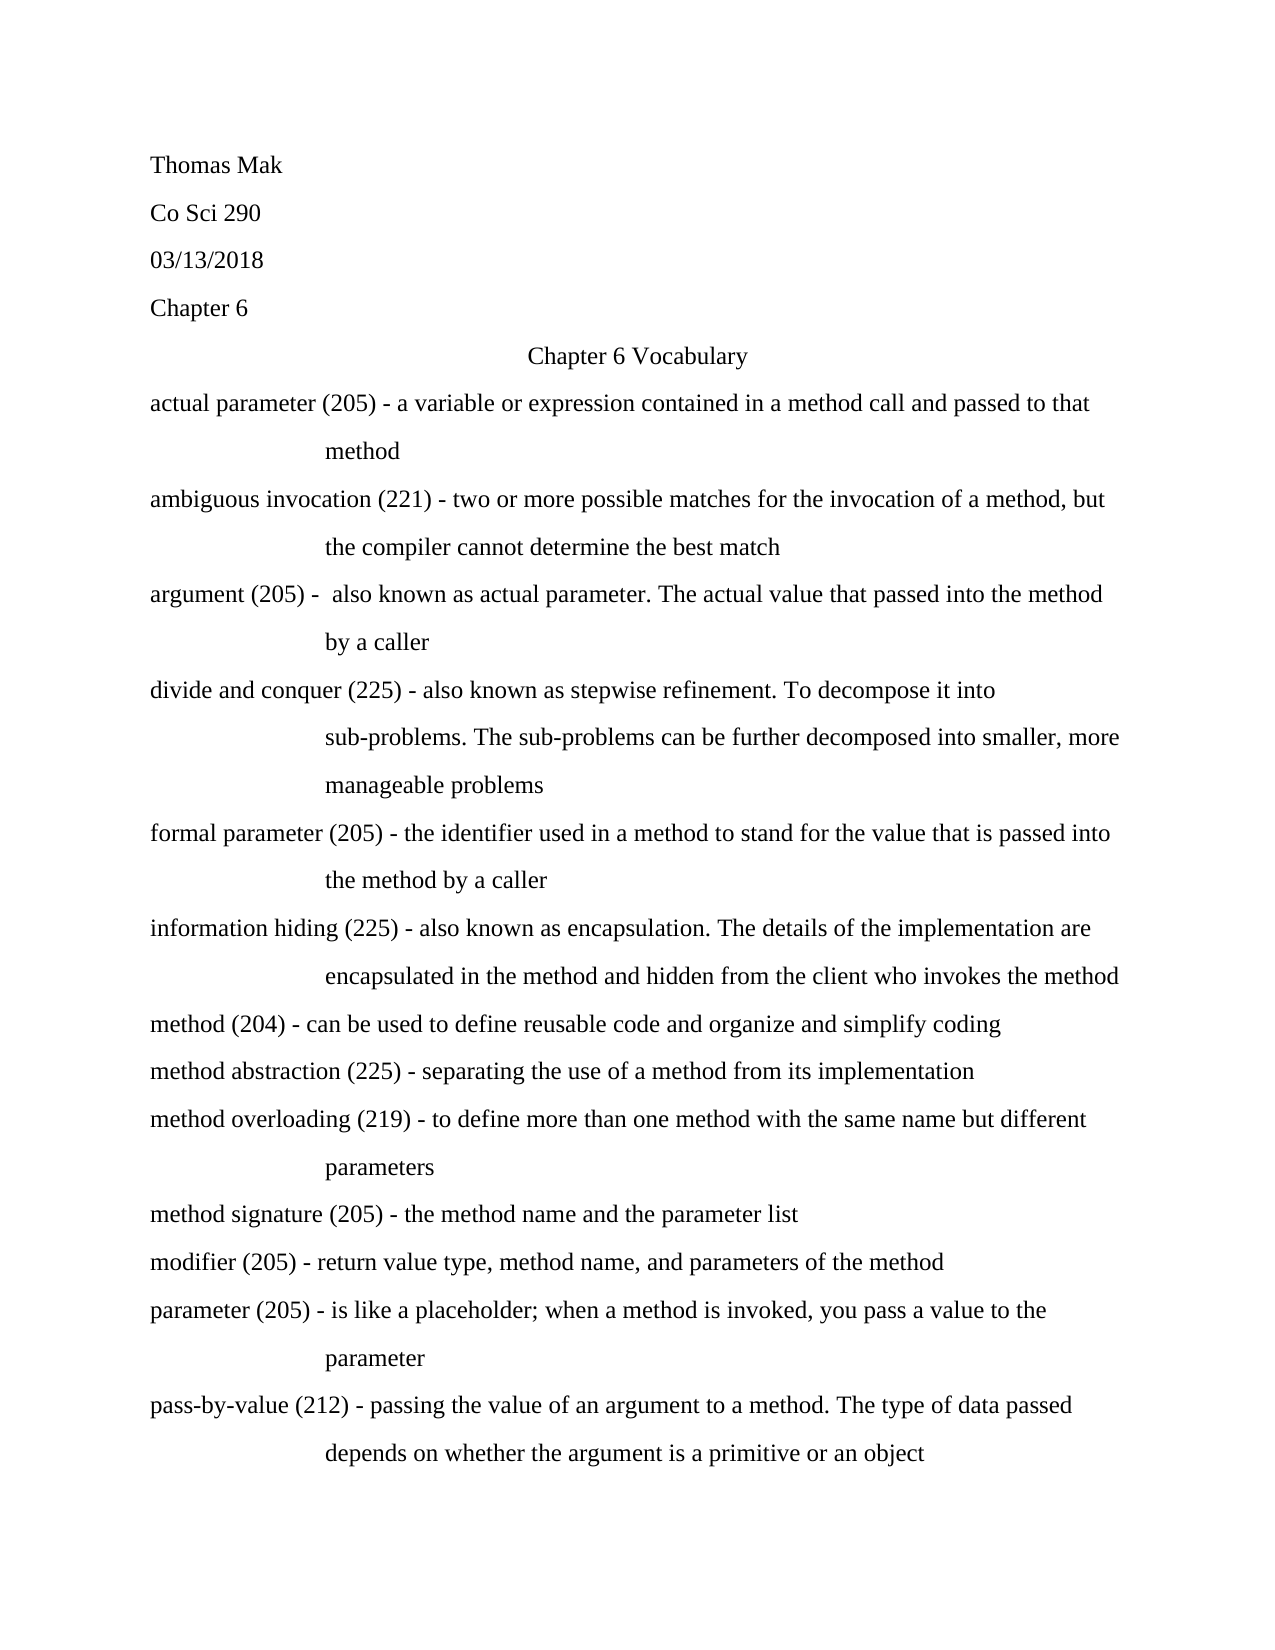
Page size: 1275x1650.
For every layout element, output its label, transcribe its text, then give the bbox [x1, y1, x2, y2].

text Chapter 6 [150, 293, 1125, 322]
text method (204) - can be used to define reusable code and organize and simplify coding [150, 1009, 1125, 1037]
text Chapter 6 Vocabulary [150, 341, 1125, 369]
text parameters [150, 1152, 1125, 1181]
text method abstraction (225) - separating the use of a method from its implementation [150, 1056, 1125, 1085]
text sub-problems. The sub-problems can be further decomposed into smaller, more [150, 722, 1125, 751]
text information hiding (225) - also known as encapsulation. The details of the implementation are [150, 913, 1125, 942]
text formal parameter (205) - the identifier used in a method to stand for the value that is passed into [150, 818, 1125, 847]
text method [150, 436, 1125, 465]
text method signature (205) - the method name and the parameter list [150, 1199, 1125, 1228]
text modifier (205) - return value type, method name, and parameters of the method [150, 1247, 1125, 1276]
text parameter [150, 1343, 1125, 1371]
text pass-by-value (212) - passing the value of an argument to a method. The type of data passed [150, 1390, 1125, 1419]
text the method by a caller [150, 866, 1125, 894]
text ambiguous invocation (221) - two or more possible matches for the invocation of a method, but [150, 484, 1125, 513]
text parameter (205) - is like a placeholder; when a method is invoked, you pass a value to the [150, 1295, 1125, 1324]
text Thomas Mak [150, 150, 1125, 179]
text method overloading (219) - to define more than one method with the same name but different [150, 1104, 1125, 1133]
text 03/13/2018 [150, 245, 1125, 274]
text depends on whether the argument is a primitive or an object [150, 1438, 1125, 1467]
text divide and conquer (225) - also known as stepwise refinement. To decompose it into [150, 675, 1125, 703]
text Co Sci 290 [150, 198, 1125, 226]
text the compiler cannot determine the best match [150, 532, 1125, 560]
text by a caller [150, 627, 1125, 656]
text encapsulated in the method and hidden from the client who invokes the method [150, 961, 1125, 990]
text manageable problems [150, 770, 1125, 799]
text argument (205) - also known as actual parameter. The actual value that passed into the method [150, 579, 1125, 608]
text actual parameter (205) - a variable or expression contained in a method call and passed to that [150, 388, 1125, 417]
